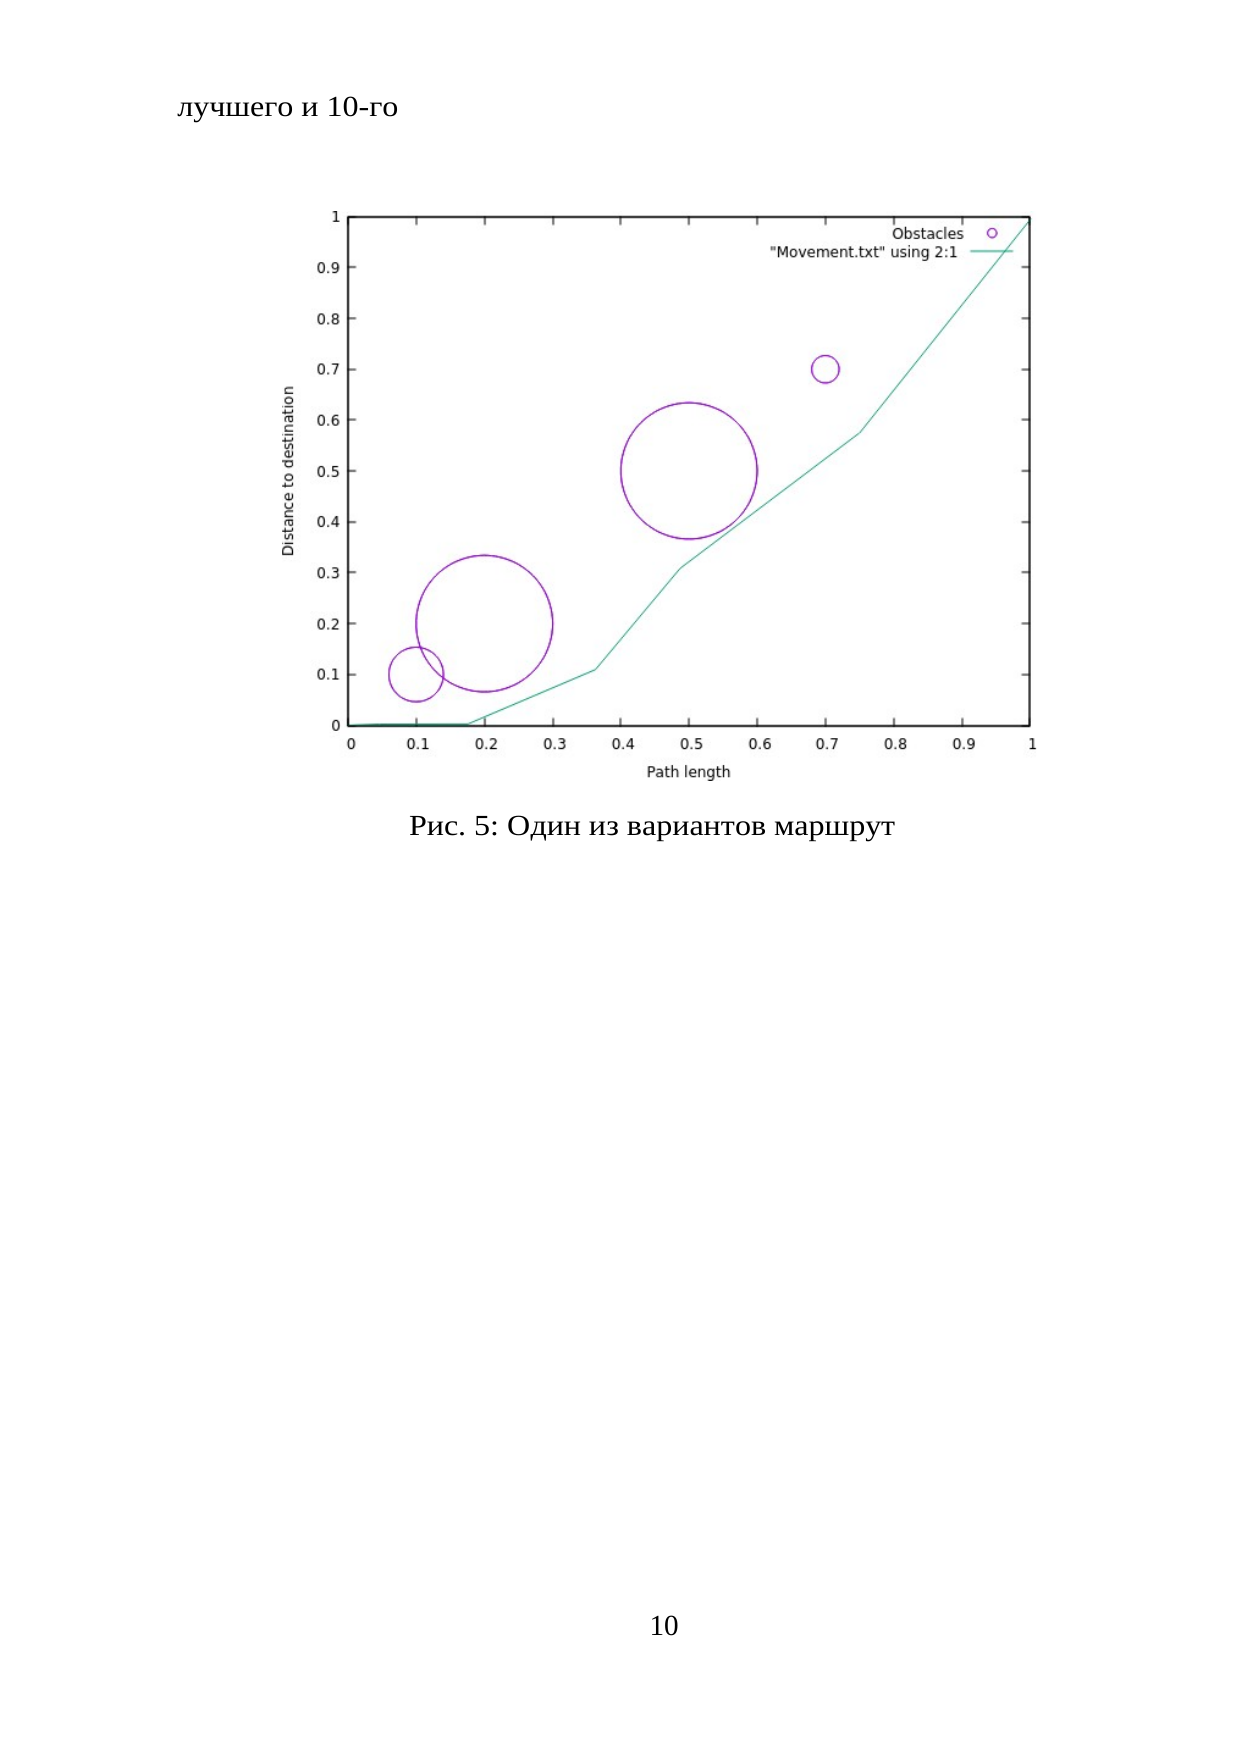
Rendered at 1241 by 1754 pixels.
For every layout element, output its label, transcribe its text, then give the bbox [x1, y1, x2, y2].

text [177, 89, 1182, 123]
text Рис. 5: Один из вариантов маршрут [409, 808, 1182, 842]
picture [282, 211, 1037, 781]
